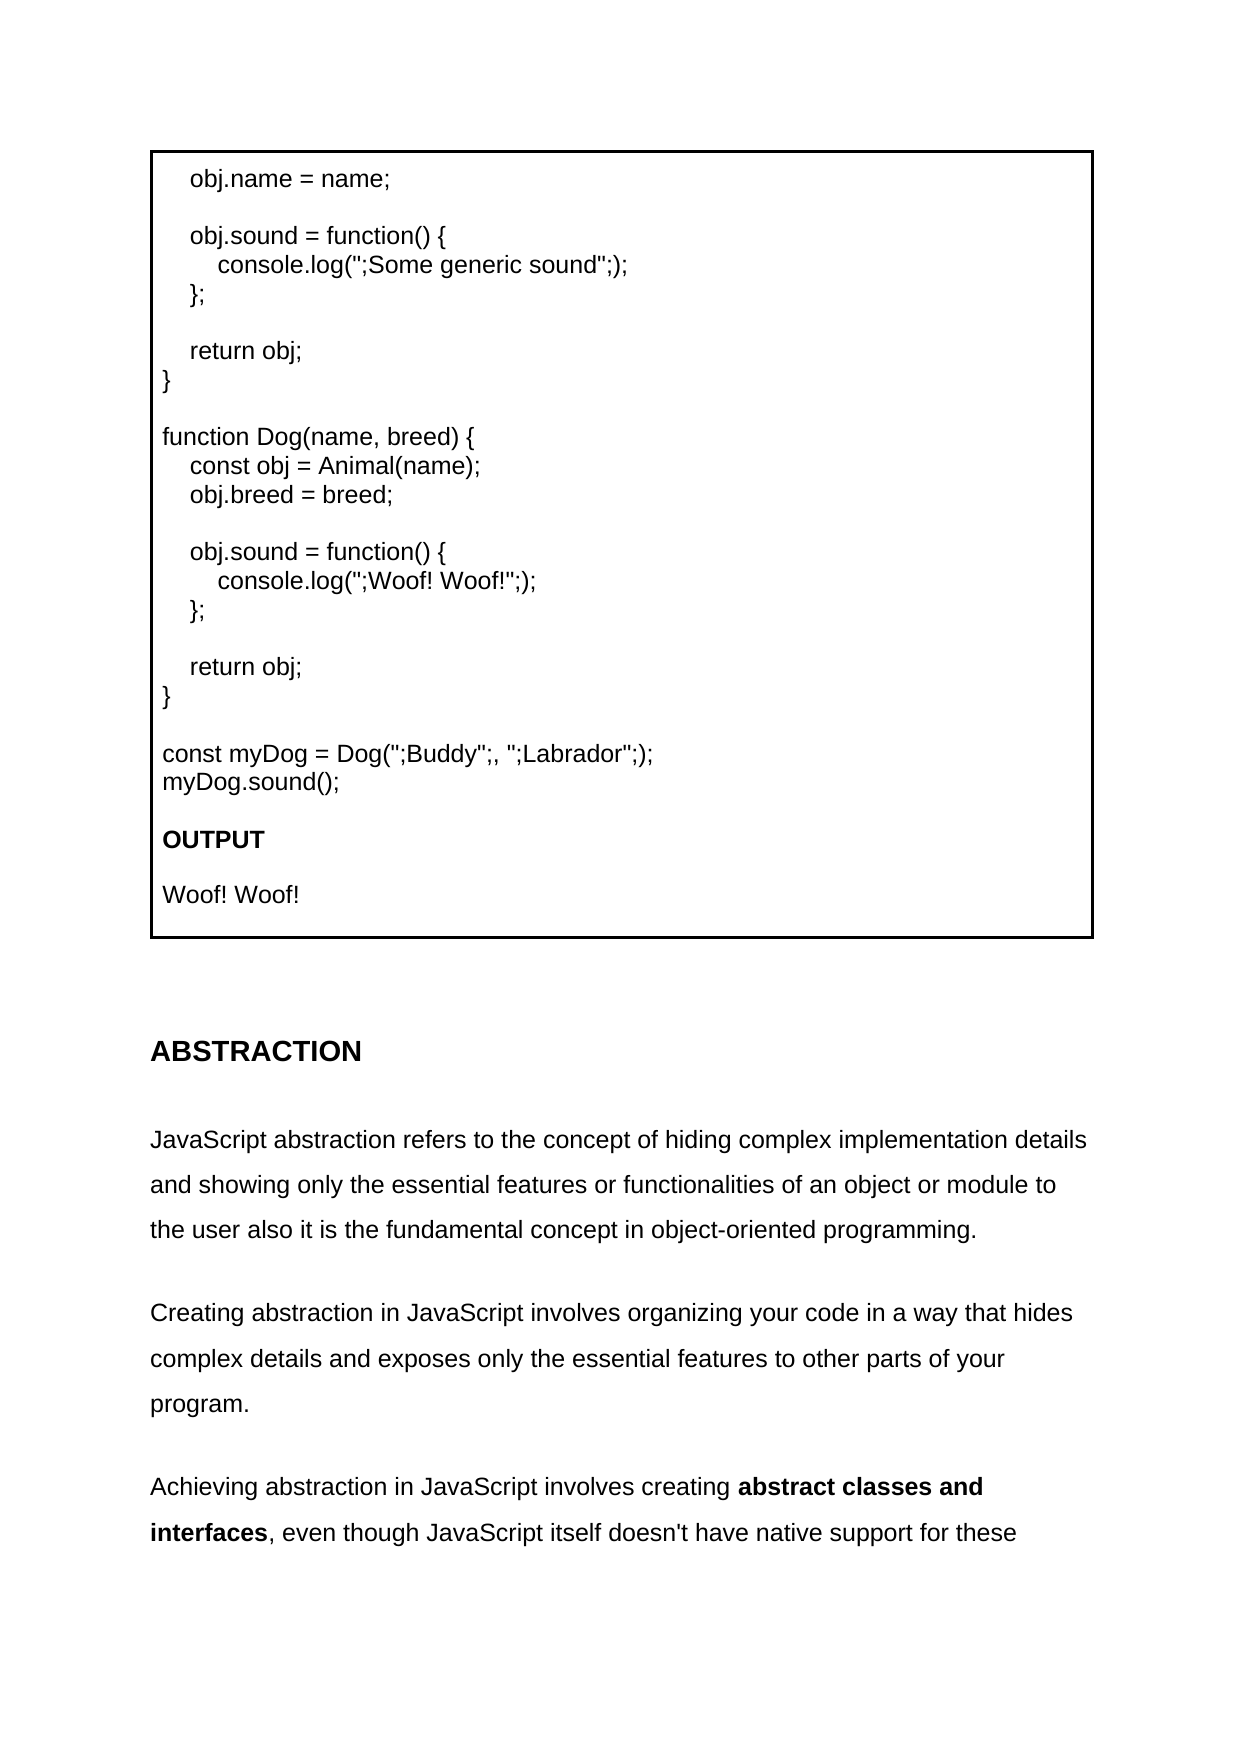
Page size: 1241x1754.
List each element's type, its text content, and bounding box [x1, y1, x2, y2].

text ABSTRACTION [150, 1034, 1090, 1068]
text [150, 1472, 1090, 1546]
text JavaScript abstraction refers to the concept of hiding complex implementation details and showing only the essential features or functionalities of an object or module to the user also it is the fundamental concept in object-oriented programming. [150, 1125, 1090, 1244]
text Creating abstraction in JavaScript involves organizing your code in a way that hides complex details and exposes only the essential features to other parts of your program. [150, 1298, 1090, 1418]
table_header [153, 153, 1091, 936]
